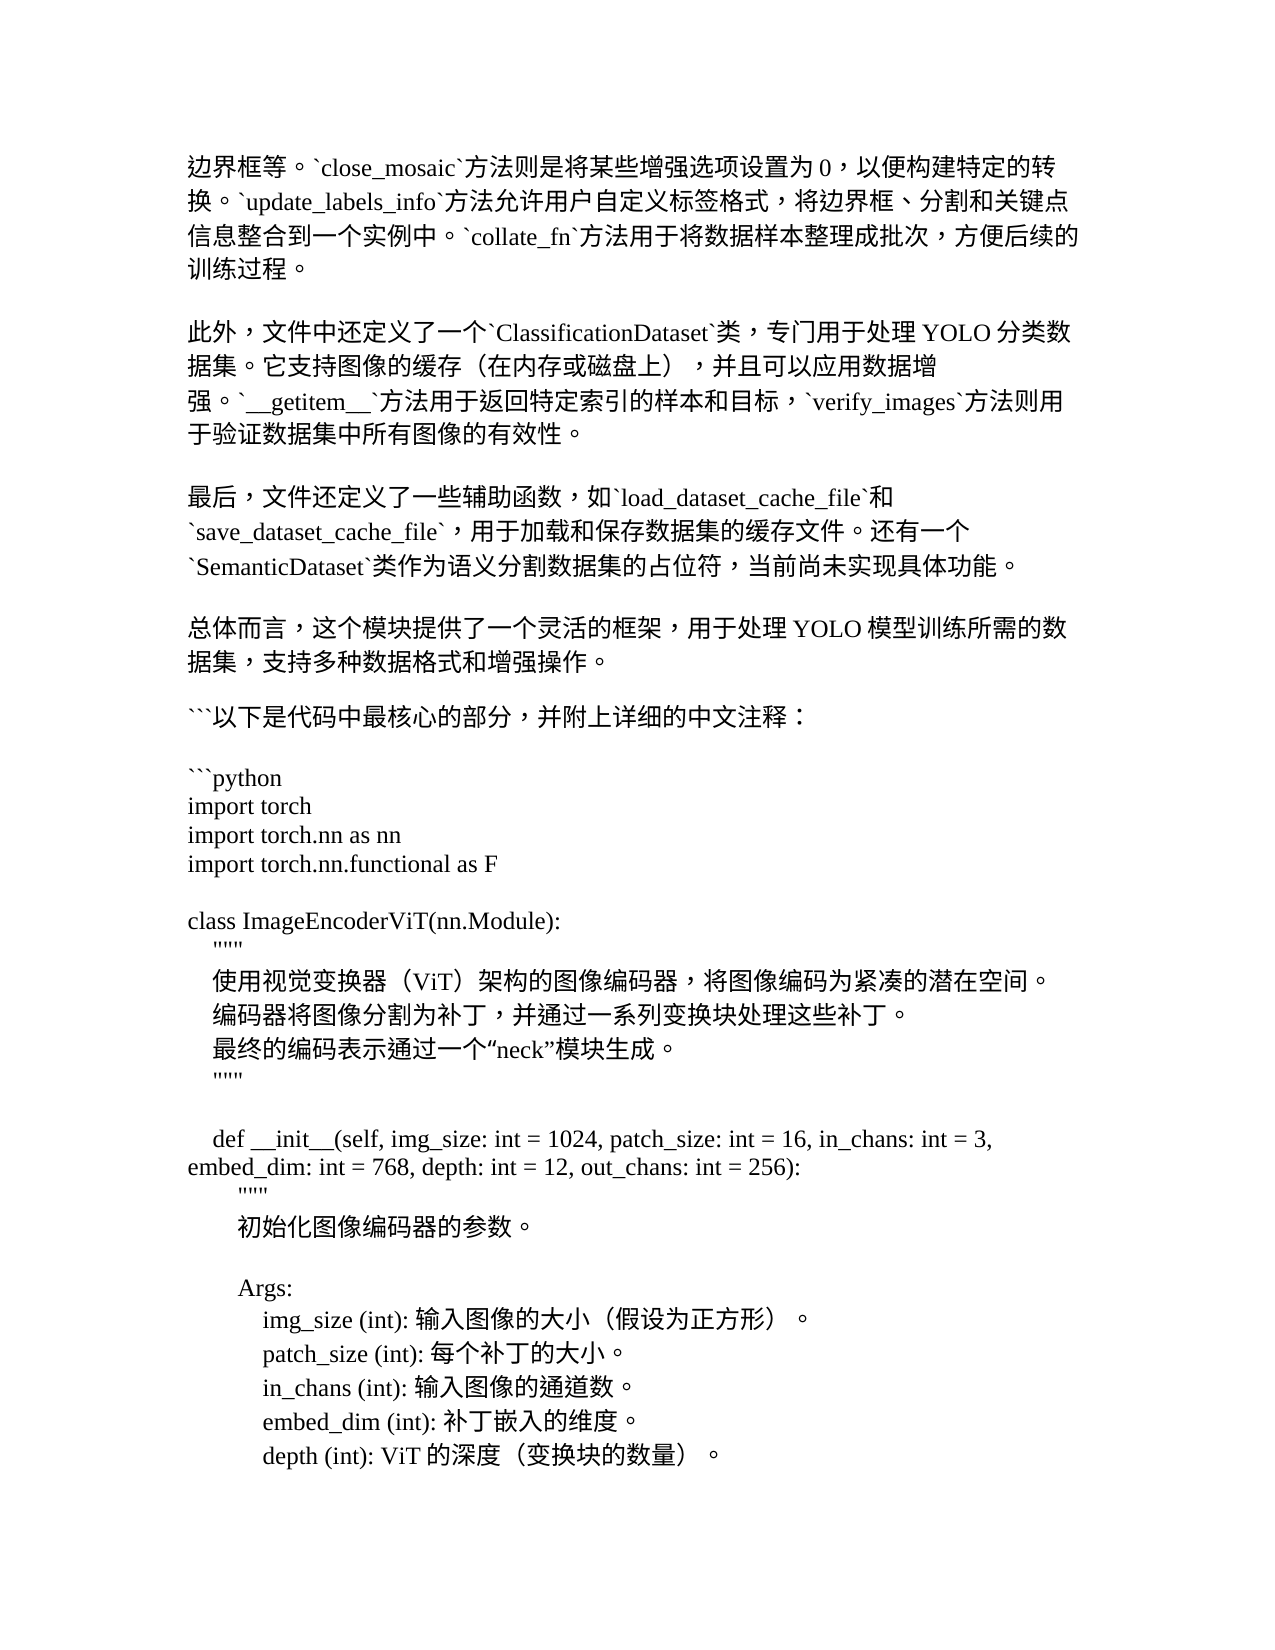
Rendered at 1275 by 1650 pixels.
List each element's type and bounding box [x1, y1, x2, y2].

text [187, 150, 1087, 679]
text [187, 700, 1087, 1472]
